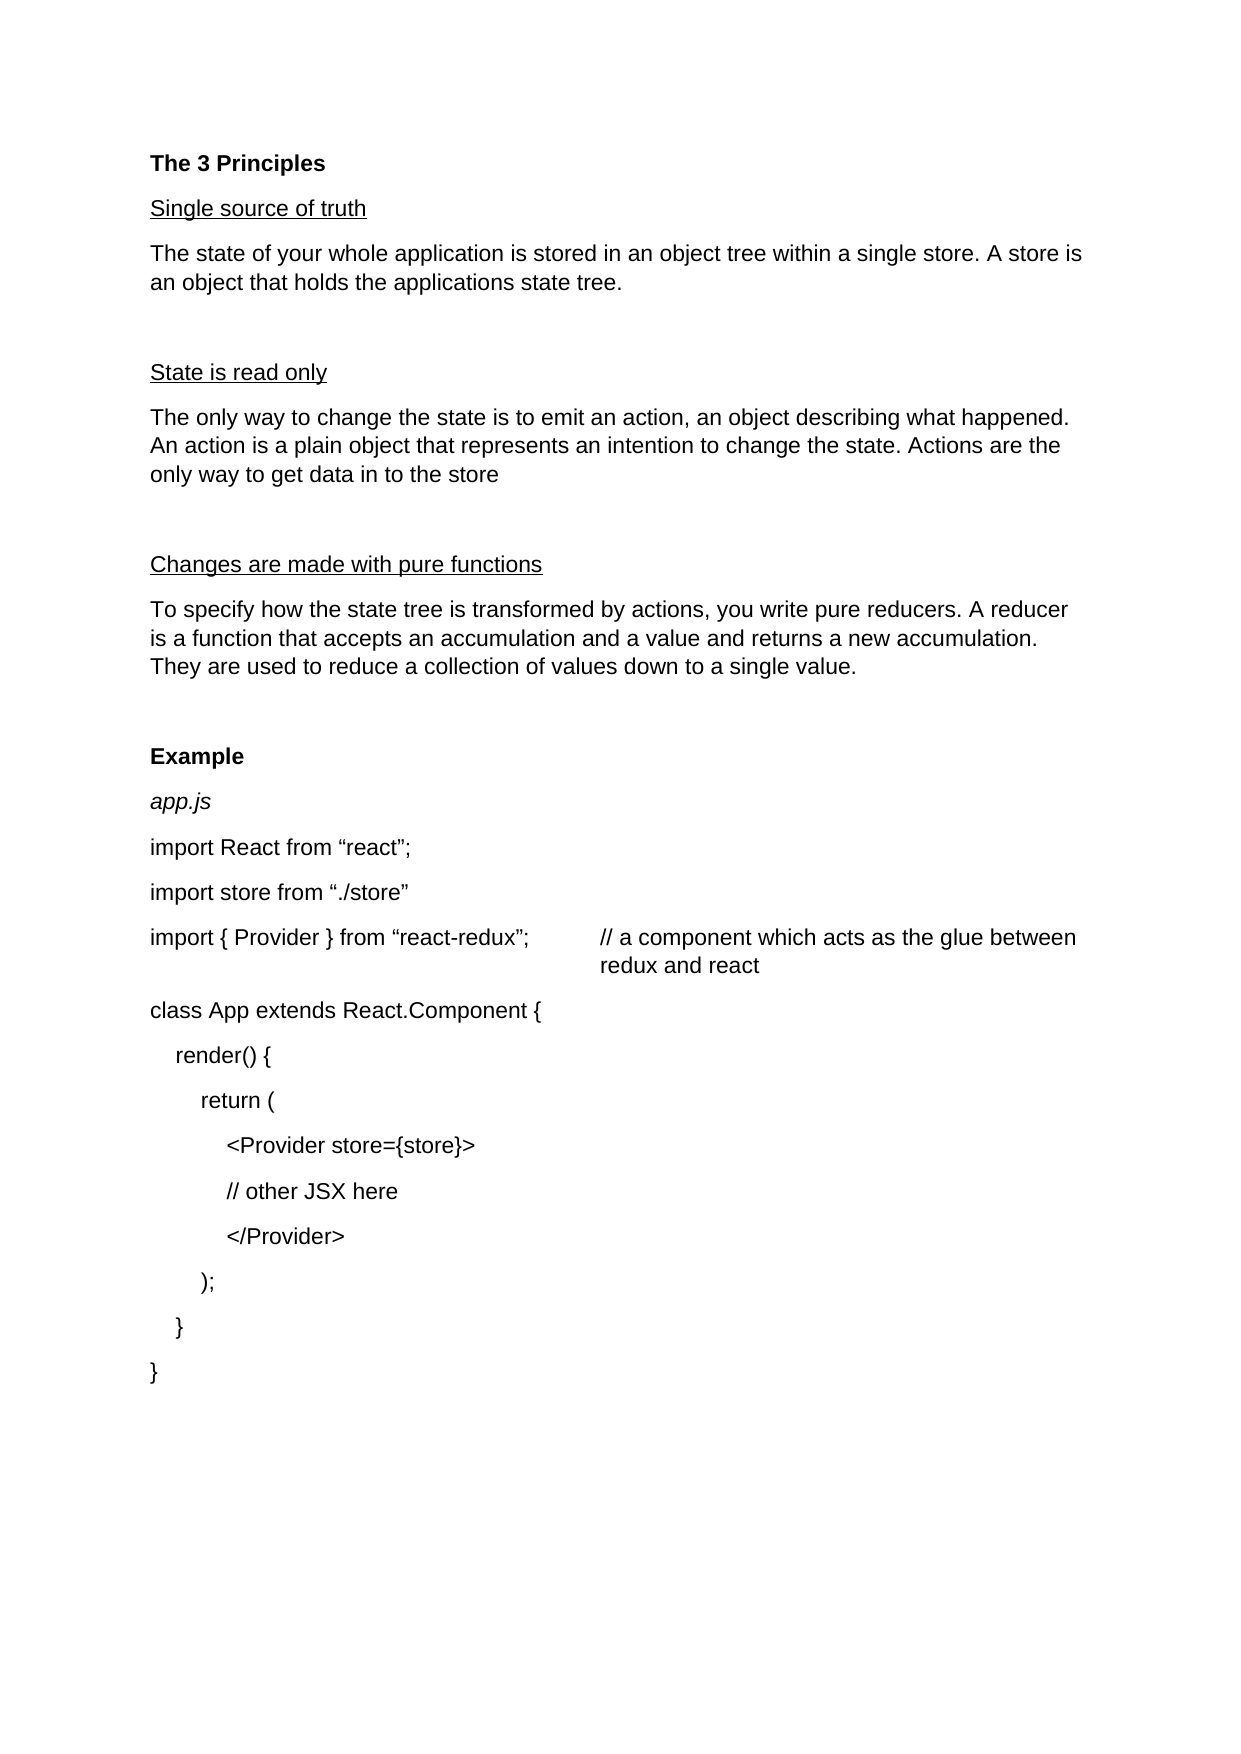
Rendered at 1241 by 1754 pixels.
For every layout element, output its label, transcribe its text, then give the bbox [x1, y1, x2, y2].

text } [150, 1358, 1090, 1384]
text <Provider store={store}> [150, 1132, 1090, 1159]
text Single source of truth [150, 195, 1090, 221]
text State is read only [150, 359, 1090, 385]
text app.js [150, 788, 1090, 815]
text Changes are made with pure functions [150, 551, 1090, 577]
text The state of your whole application is stored in an object tree within a single store. A store is an object that holds the applications state tree. [150, 240, 1090, 295]
text To specify how the state tree is transformed by actions, you write pure reducers. A reducer is a function that accepts an accumulation and a value and returns a new accumulation. They are used to reduce a collection of values down to a single value. [150, 596, 1090, 679]
text The 3 Principles [150, 150, 1090, 176]
text The only way to change the state is to emit an action, an object describing what happened. An action is a plain object that represents an intention to change the state. Actions are the only way to get data in to the store [150, 404, 1090, 487]
text } [150, 1313, 1090, 1339]
text ); [150, 1268, 1090, 1294]
text render() { [150, 1042, 1090, 1069]
text </Provider> [150, 1223, 1090, 1249]
text import React from “react”; [150, 833, 1090, 860]
text // other JSX here [150, 1178, 1090, 1204]
text return ( [150, 1087, 1090, 1114]
text import { Provider } from “react-redux”; // a component which acts as the glue between redux and react [150, 924, 1090, 978]
text class App extends React.Component { [150, 997, 1090, 1023]
text Example [150, 743, 1090, 769]
text import store from “./store” [150, 878, 1090, 905]
